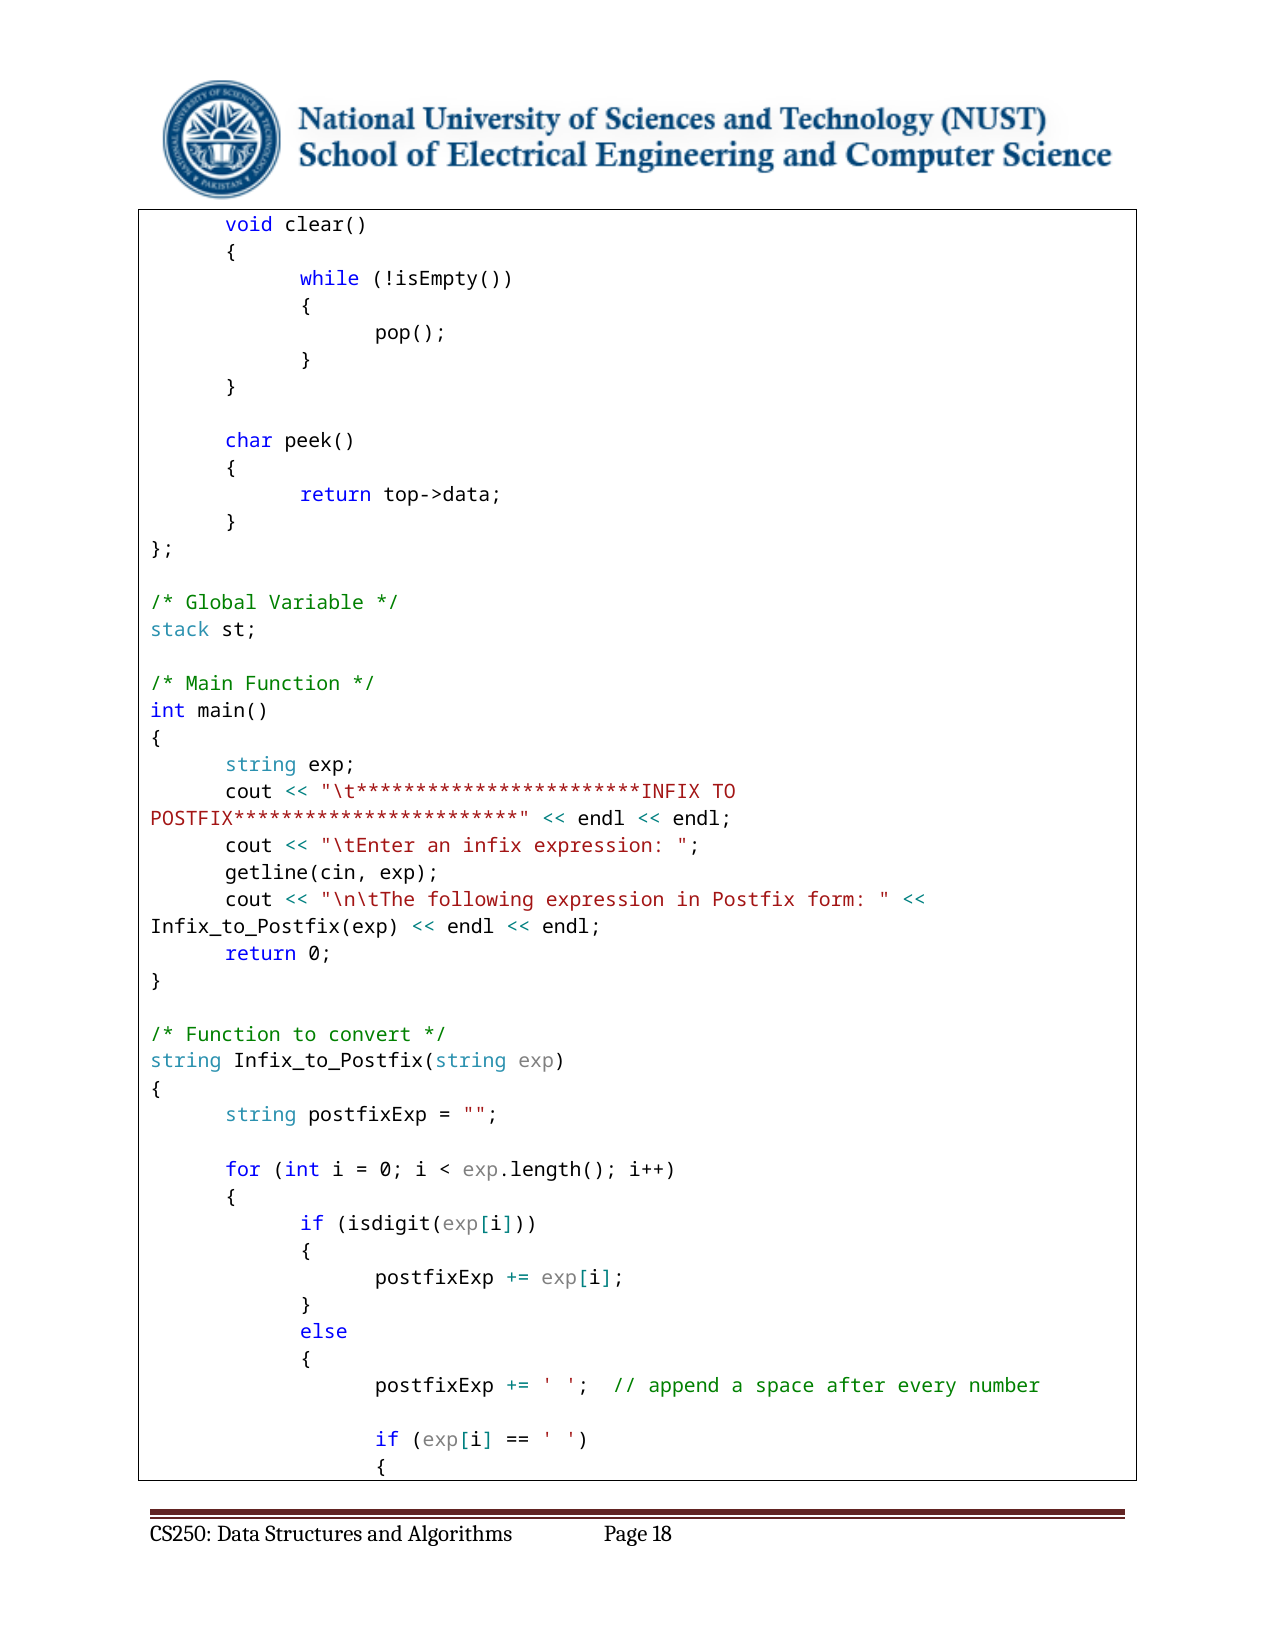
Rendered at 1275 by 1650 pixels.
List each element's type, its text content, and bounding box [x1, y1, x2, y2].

picture [150, 75, 1125, 209]
